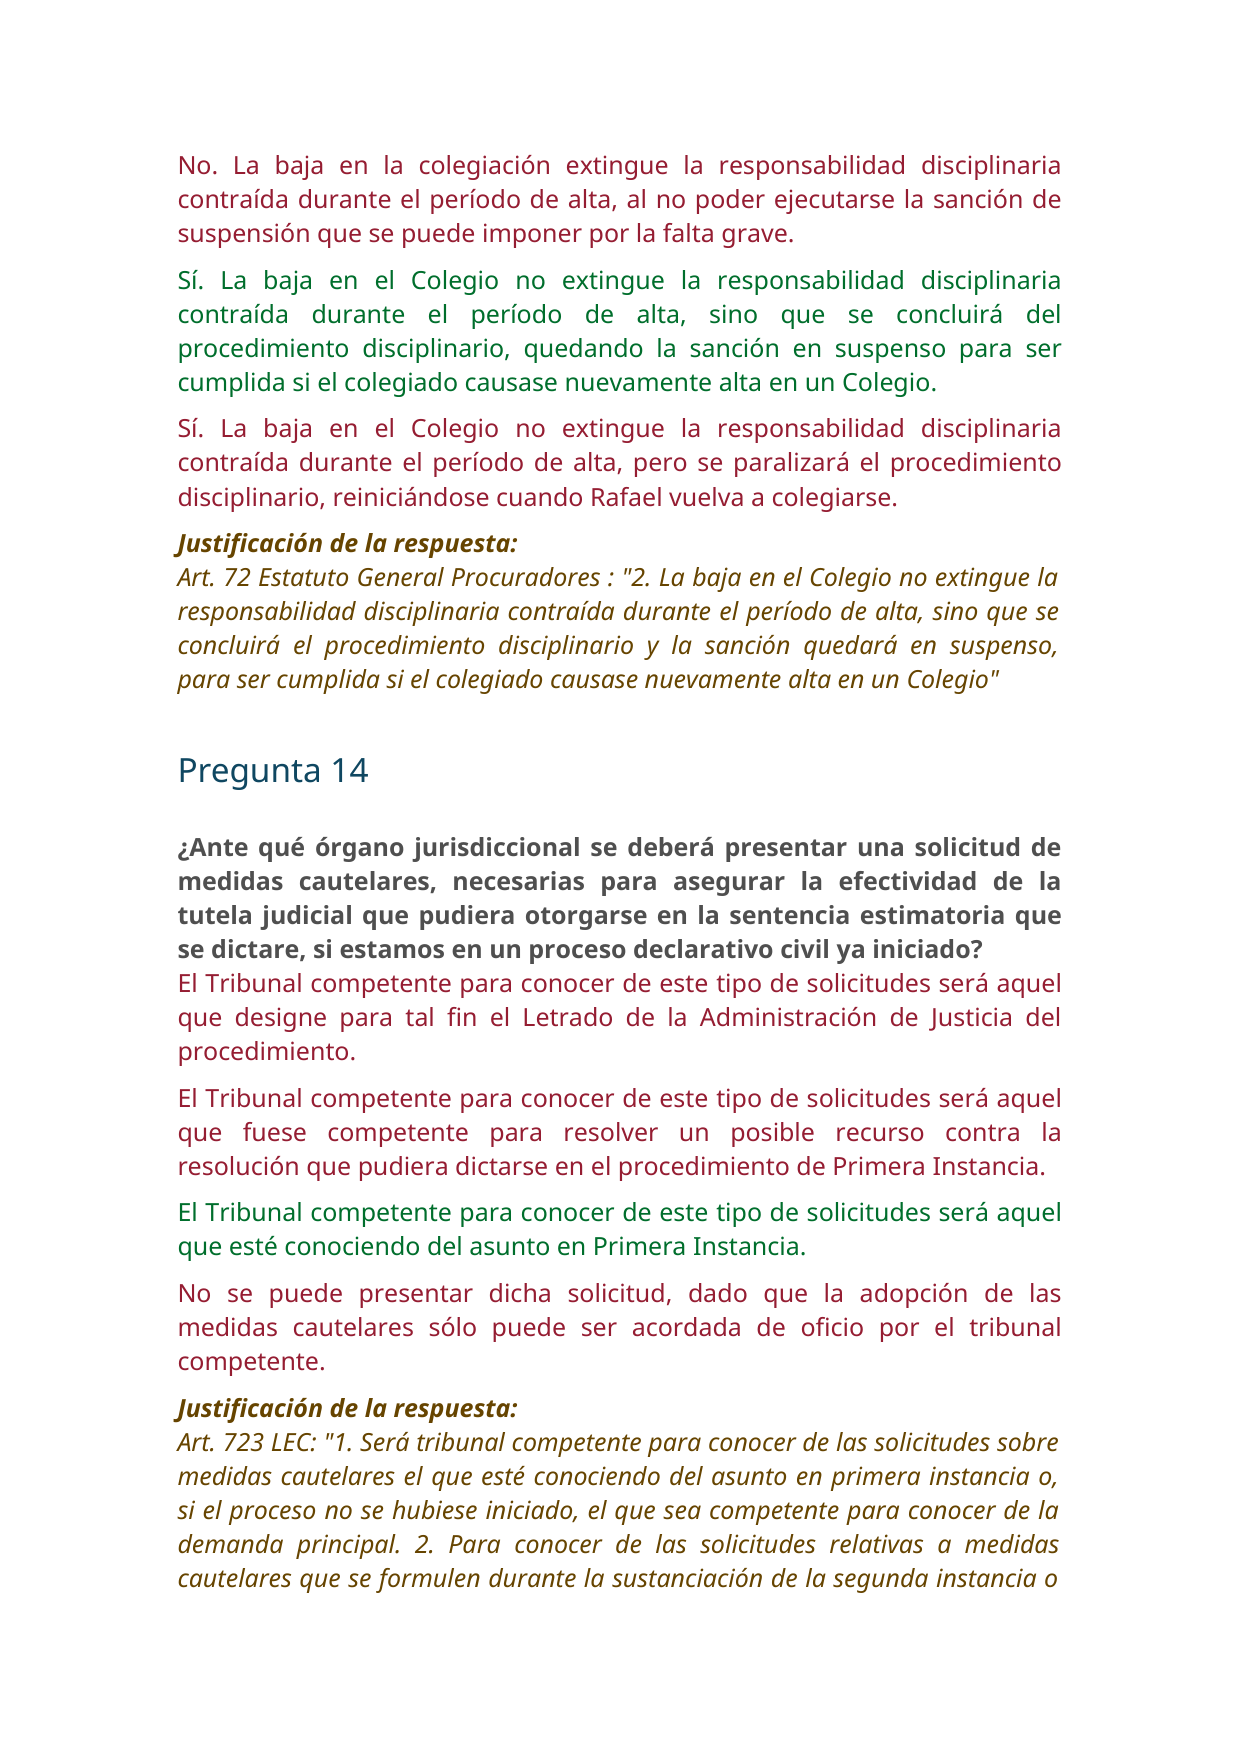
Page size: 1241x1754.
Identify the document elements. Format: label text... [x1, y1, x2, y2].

text No se puede presentar dicha solicitud, dado que la adopción de las medidas cautelares sólo puede ser acordada de oficio por el tribunal competente. [177, 1276, 1063, 1378]
text Sí. La baja en el Colegio no extingue la responsabilidad disciplinaria contraída durante el período de alta, sino que se concluirá del procedimiento disciplinario, quedando la sanción en suspenso para ser cumplida si el colegiado causase nuevamente alta en un Colegio. [177, 262, 1063, 398]
subtitle Pregunta 14 [177, 746, 1063, 792]
text No. La baja en la colegiación extingue la responsabilidad disciplinaria contraída durante el período de alta, al no poder ejecutarse la sanción de suspensión que se puede imponer por la falta grave. [177, 148, 1063, 250]
text ¿Ante qué órgano jurisdiccional se deberá presentar una solicitud de medidas cautelares, necesarias para asegurar la efectividad de la tutela judicial que pudiera otorgarse en la sentencia estimatoria que se dictare, si estamos en un proceso declarativo civil ya iniciado? [177, 829, 1063, 966]
text Art. 72 Estatuto General Procuradores : "2. La baja en el Colegio no extingue la responsabilidad disciplinaria contraída durante el período de alta, sino que se concluirá el procedimiento disciplinario y la sanción quedará en suspenso, para ser cumplida si el colegiado causase nuevamente alta en un Colegio" [177, 560, 1063, 696]
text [177, 1424, 1063, 1594]
text Justificación de la respuesta: [177, 526, 1063, 560]
text Justificación de la respuesta: [177, 1390, 1063, 1424]
text El Tribunal competente para conocer de este tipo de solicitudes será aquel que esté conociendo del asunto en Primera Instancia. [177, 1195, 1063, 1263]
text El Tribunal competente para conocer de este tipo de solicitudes será aquel que designe para tal fin el Letrado de la Administración de Justicia del procedimiento. [177, 966, 1063, 1068]
text Sí. La baja en el Colegio no extingue la responsabilidad disciplinaria contraída durante el período de alta, pero se paralizará el procedimiento disciplinario, reiniciándose cuando Rafael vuelva a colegiarse. [177, 411, 1063, 513]
text El Tribunal competente para conocer de este tipo de solicitudes será aquel que fuese competente para resolver un posible recurso contra la resolución que pudiera dictarse en el procedimiento de Primera Instancia. [177, 1080, 1063, 1182]
